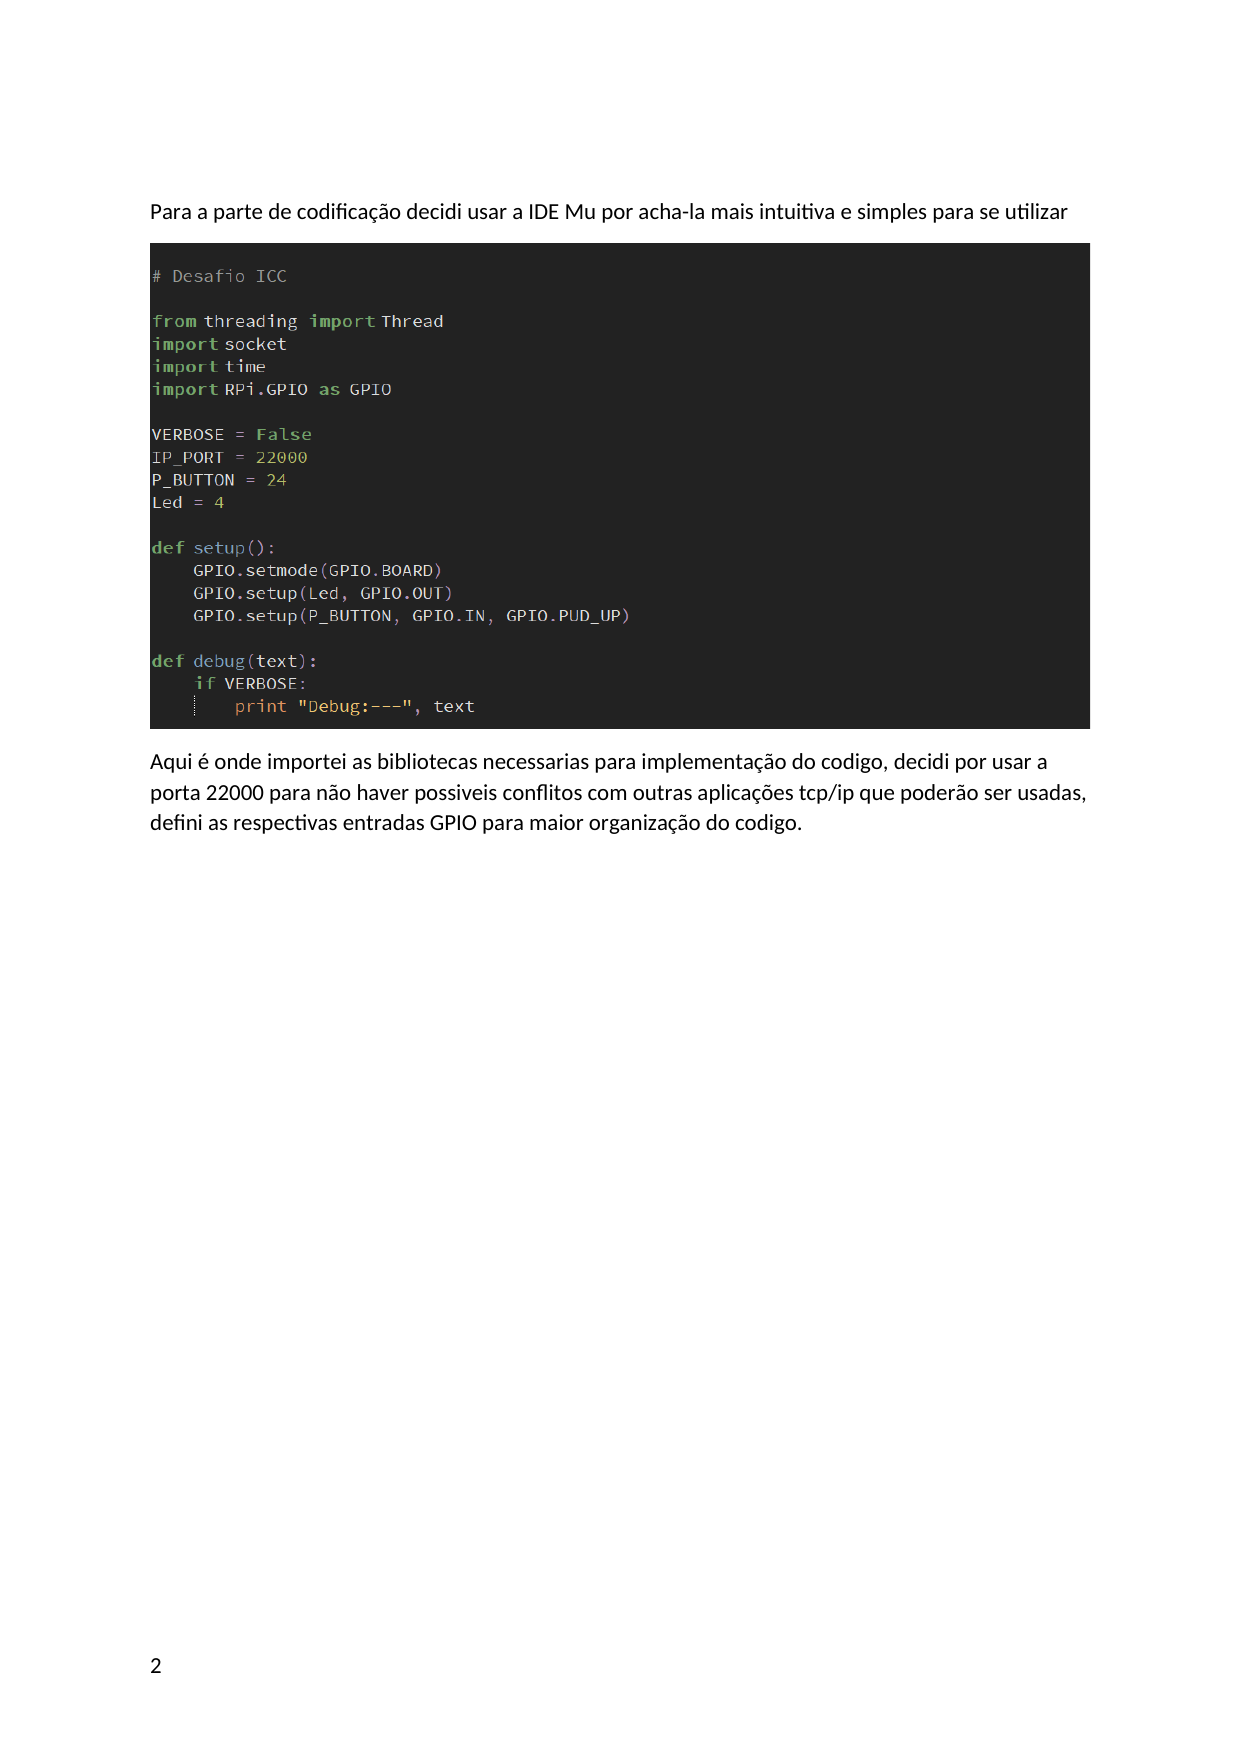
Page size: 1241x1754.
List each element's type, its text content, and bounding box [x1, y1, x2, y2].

text Aqui é onde importei as bibliotecas necessarias para implementação do codigo, decidi por usar a porta 22000 para não haver possiveis conflitos com outras aplicações tcp/ip que poderão ser usadas, defini as respectivas entradas GPIO para maior organização do codigo. [150, 747, 1090, 836]
picture [150, 243, 1091, 729]
text Para a parte de codificação decidi usar a IDE Mu por acha-la mais intuitiva e simples para se utilizar [150, 197, 1090, 225]
